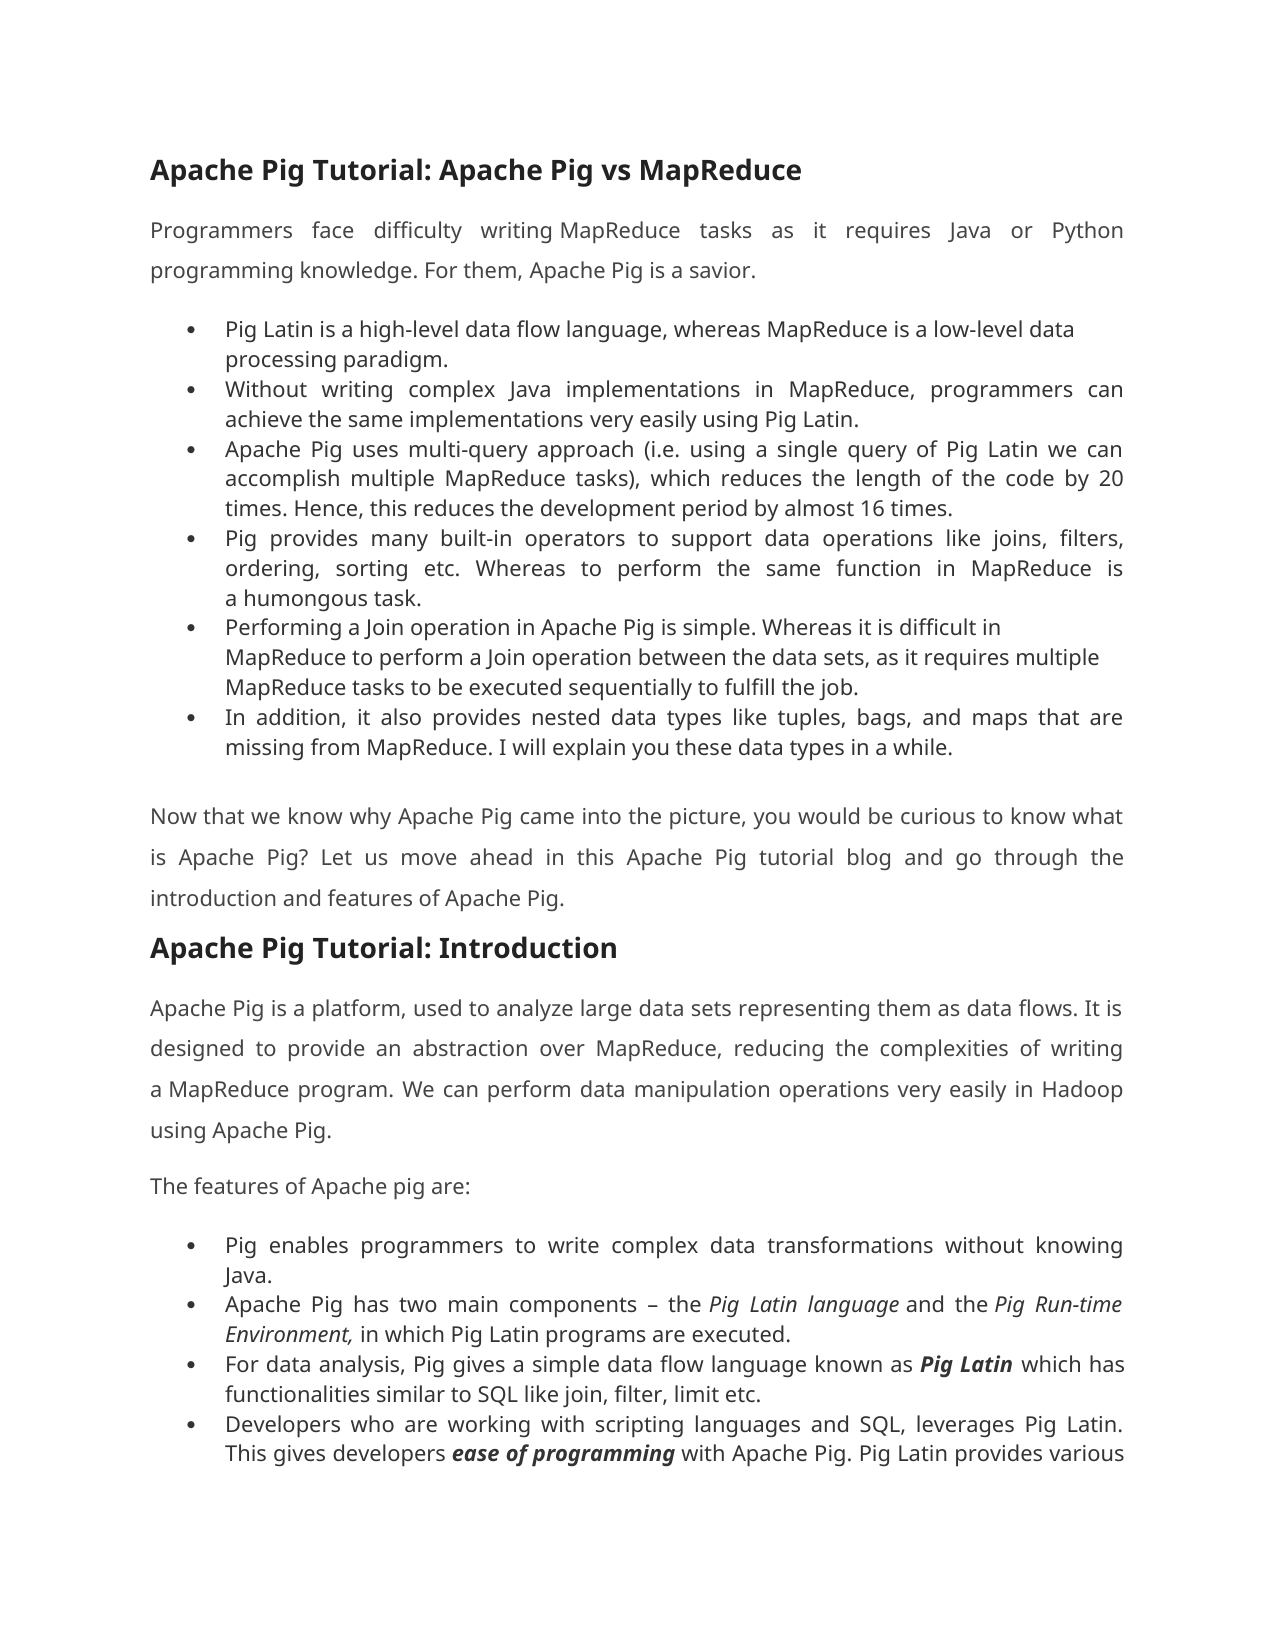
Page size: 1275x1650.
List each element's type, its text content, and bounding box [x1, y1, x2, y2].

list In addition, it also provides nested data types like tuples, bags, and maps that are missing from MapReduce. I will explain you these data types in a while. [187, 702, 1125, 761]
text Programmers face difficulty writing MapReduce tasks as it requires Java or Python programming knowledge. For them, Apache Pig is a savior. [150, 204, 1125, 285]
list Apache Pig has two main components – the Pig Latin language and the Pig Run-time Environment, in which Pig Latin programs are executed. [187, 1289, 1125, 1349]
text Apache Pig Tutorial: Introduction [150, 928, 1125, 966]
list Apache Pig uses multi-query approach (i.e. using a single query of Pig Latin we can accomplish multiple MapReduce tasks), which reduces the length of the code by 20 times. Hence, this reduces the development period by almost 16 times. [187, 433, 1125, 523]
text The features of Apache pig are: [150, 1160, 1125, 1201]
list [187, 1408, 1125, 1468]
list Performing a Join operation in Apache Pig is simple. Whereas it is difficult in MapReduce to perform a Join operation between the data sets, as it requires multiple MapReduce tasks to be executed sequentially to fulfill the job. [187, 612, 1125, 702]
list Pig Latin is a high-level data flow language, whereas MapReduce is a low-level data processing paradigm. [187, 314, 1125, 374]
text Apache Pig Tutorial: Apache Pig vs MapReduce [150, 150, 1125, 188]
text Now that we know why Apache Pig came into the picture, you would be curious to know what is Apache Pig? Let us move ahead in this Apache Pig tutorial blog and go through the introduction and features of Apache Pig. [150, 790, 1125, 912]
list For data analysis, Pig gives a simple data flow language known as Pig Latin which has functionalities similar to SQL like join, filter, limit etc. [187, 1349, 1125, 1408]
list Without writing complex Java implementations in MapReduce, programmers can achieve the same implementations very easily using Pig Latin. [187, 374, 1125, 433]
text Apache Pig is a platform, used to analyze large data sets representing them as data flows. It is designed to provide an abstraction over MapReduce, reducing the complexities of writing a MapReduce program. We can perform data manipulation operations very easily in Hadoop using Apache Pig. [150, 982, 1125, 1144]
list Pig provides many built-in operators to support data operations like joins, filters, ordering, sorting etc. Whereas to perform the same function in MapReduce is a humongous task. [187, 523, 1125, 612]
list Pig enables programmers to write complex data transformations without knowing Java. [187, 1230, 1125, 1289]
